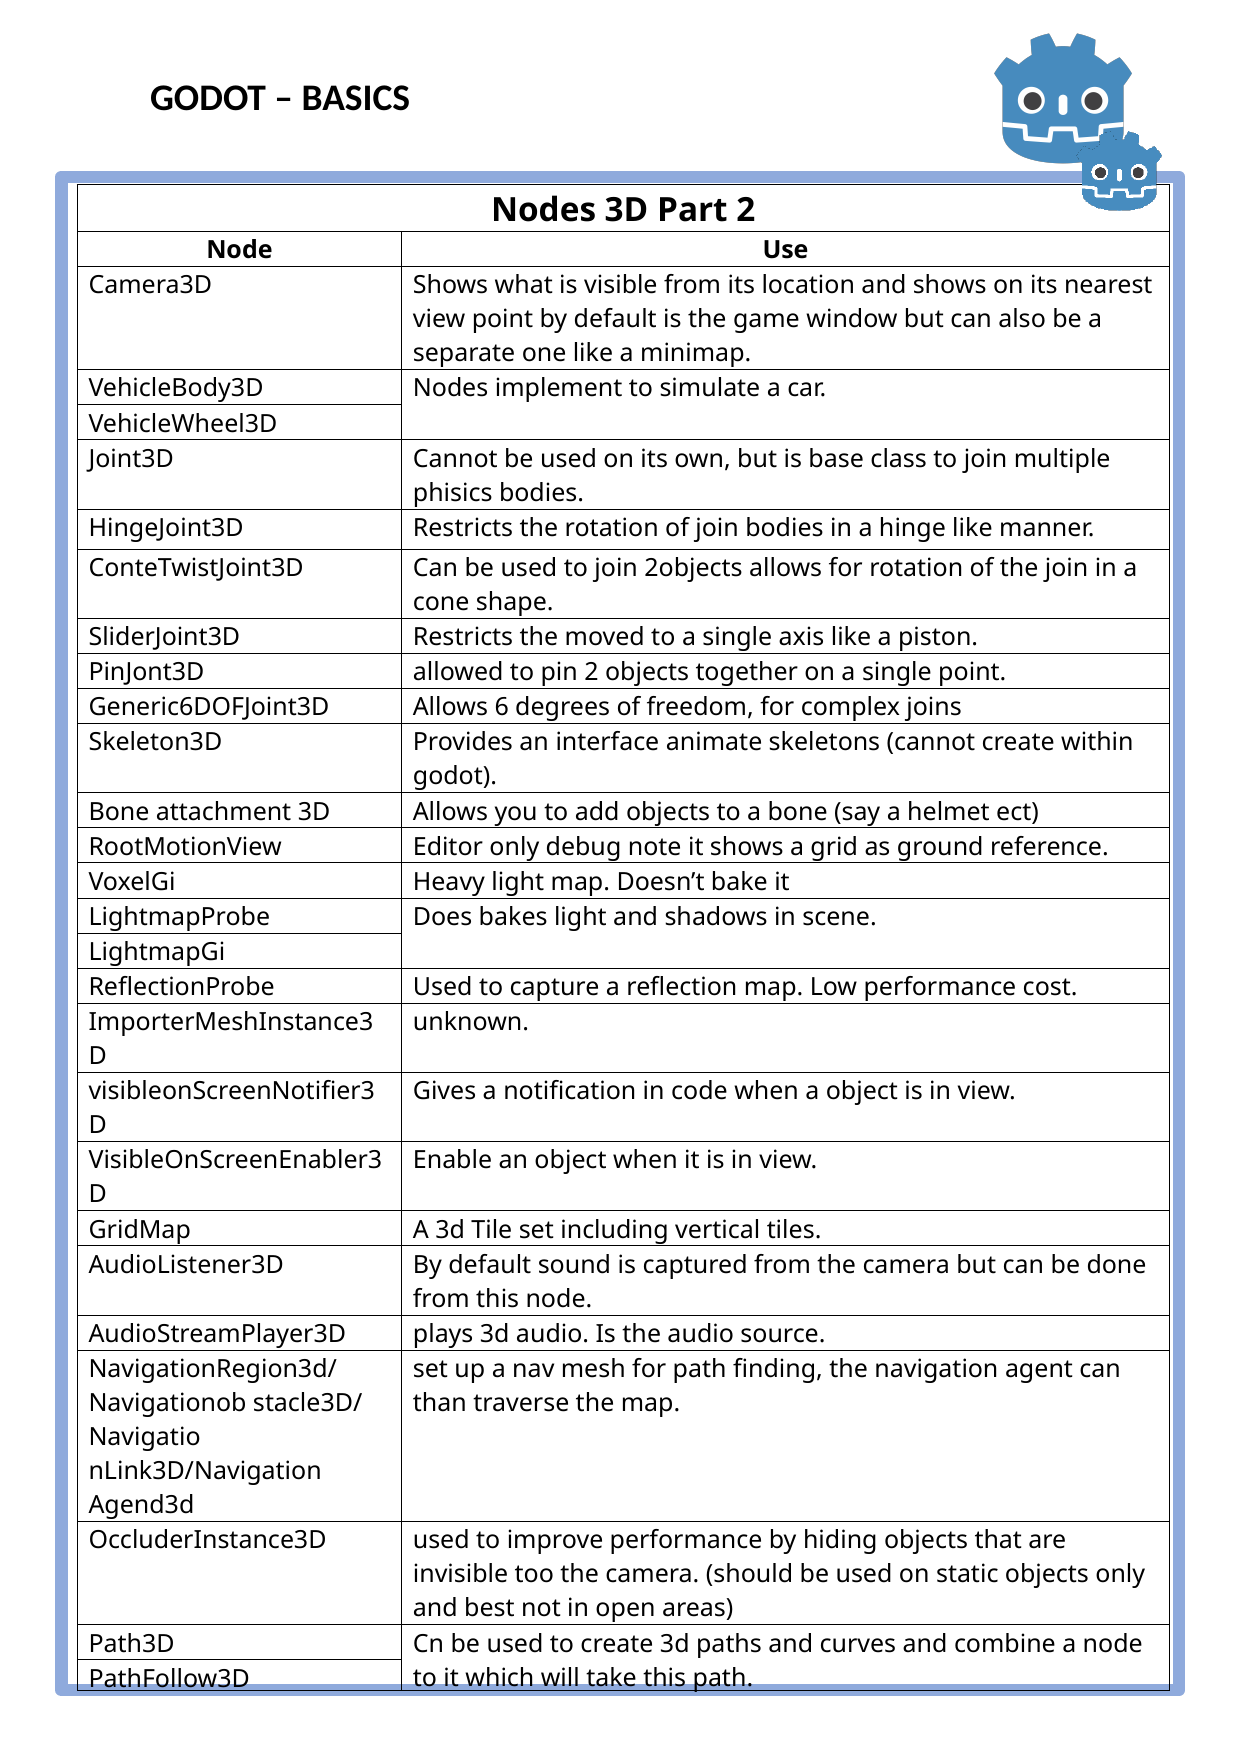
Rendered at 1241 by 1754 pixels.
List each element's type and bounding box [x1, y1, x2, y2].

picture [987, 23, 1165, 217]
